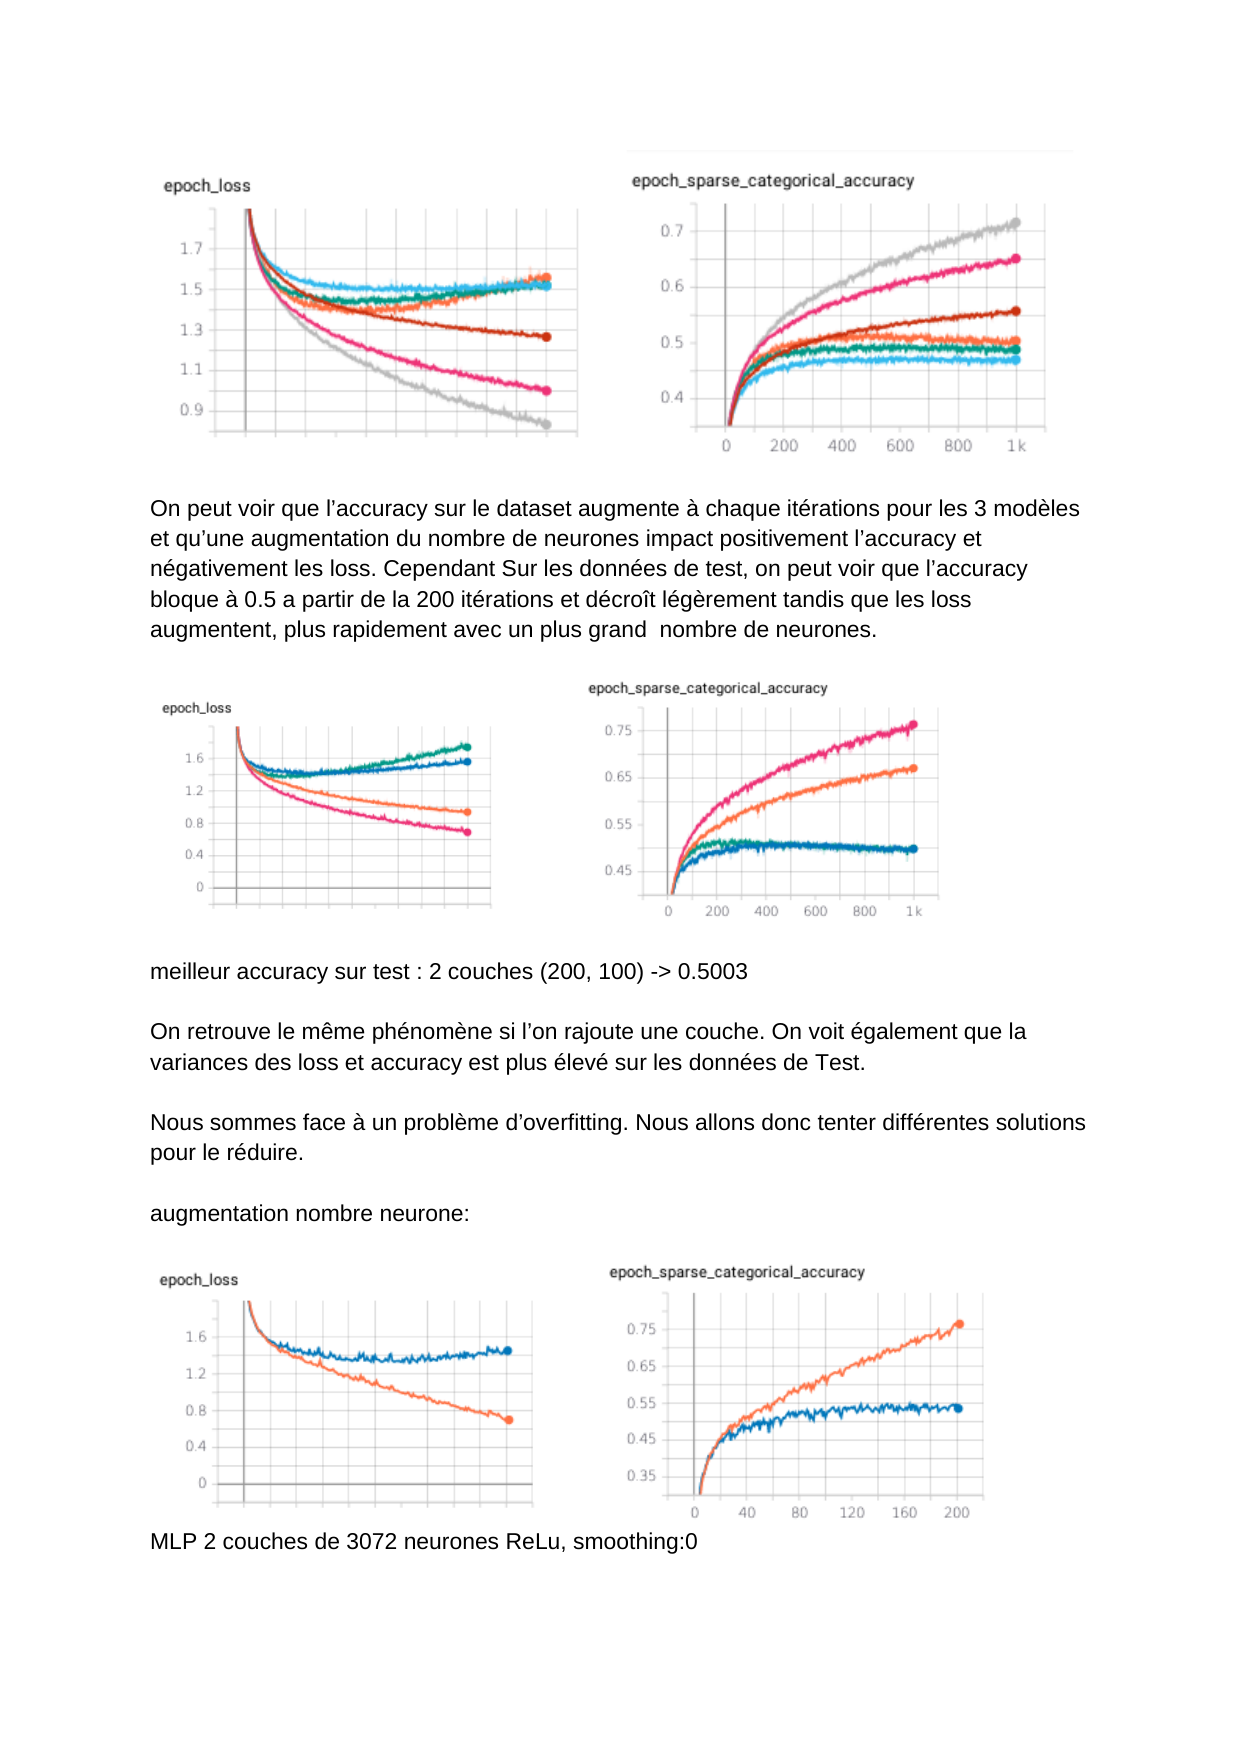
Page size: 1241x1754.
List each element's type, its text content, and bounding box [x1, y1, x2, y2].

picture [150, 1260, 1005, 1525]
text MLP 2 couches de 3072 neurones ReLu, smoothing:0 [150, 1528, 1090, 1554]
text augmentation nombre neurone: [150, 1199, 1090, 1226]
picture [150, 676, 1028, 924]
text On retrouve le même phénomène si l’on rajoute une couche. On voit également que la variances des loss et accuracy est plus élevé sur les données de Test. [150, 1018, 1090, 1075]
text Nous sommes face à un problème d’overfitting. Nous allons donc tenter différentes solutions pour le réduire. [150, 1109, 1090, 1165]
picture [150, 150, 1074, 461]
text On peut voir que l’accuracy sur le dataset augmente à chaque itérations pour les 3 modèles et qu’une augmentation du nombre de neurones impact positivement l’accuracy et négativement les loss. Cependant Sur les données de test, on peut voir que l’accuracy bloque à 0.5 a partir de la 200 itérations et décroît légèrement tandis que les loss augmentent, plus rapidement avec un plus grand nombre de neurones. [150, 495, 1090, 642]
text meilleur accuracy sur test : 2 couches (200, 100) -> 0.5003 [150, 958, 1090, 984]
